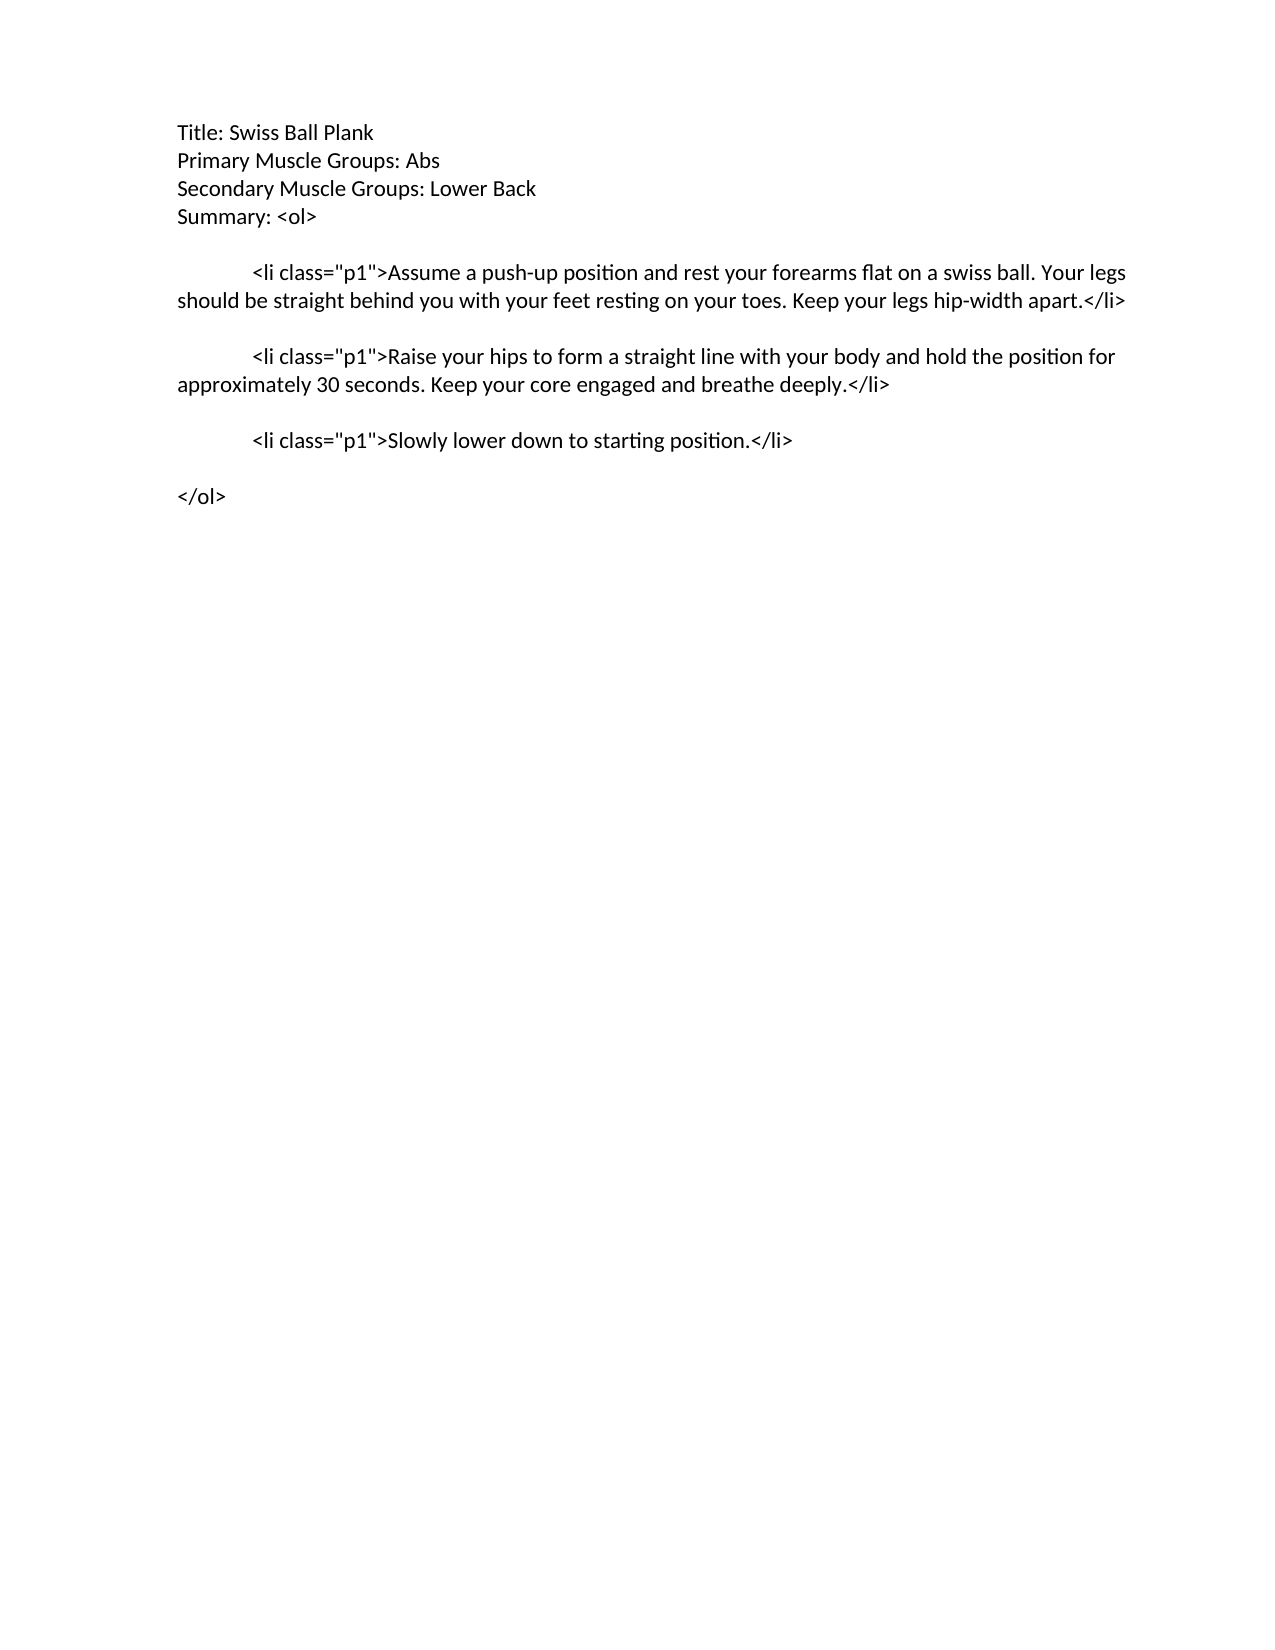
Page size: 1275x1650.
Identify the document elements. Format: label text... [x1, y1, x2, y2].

text Primary Muscle Groups: Abs [177, 146, 1186, 174]
text Title: Swiss Ball Plank [177, 118, 1186, 146]
text Secondary Muscle Groups: Lower Back [177, 174, 1186, 202]
text <li class="p1">Raise your hips to form a straight line with your body and hold the position for approximately 30 seconds. Keep your core engaged and breathe deeply.</li> [177, 342, 1186, 398]
text </ol> [177, 482, 1186, 510]
text Summary: <ol> [177, 202, 1186, 230]
text <li class="p1">Slowly lower down to starting position.</li> [177, 426, 1186, 454]
text <li class="p1">Assume a push-up position and rest your forearms flat on a swiss ball. Your legs should be straight behind you with your feet resting on your toes. Keep your legs hip-width apart.</li> [177, 258, 1186, 314]
